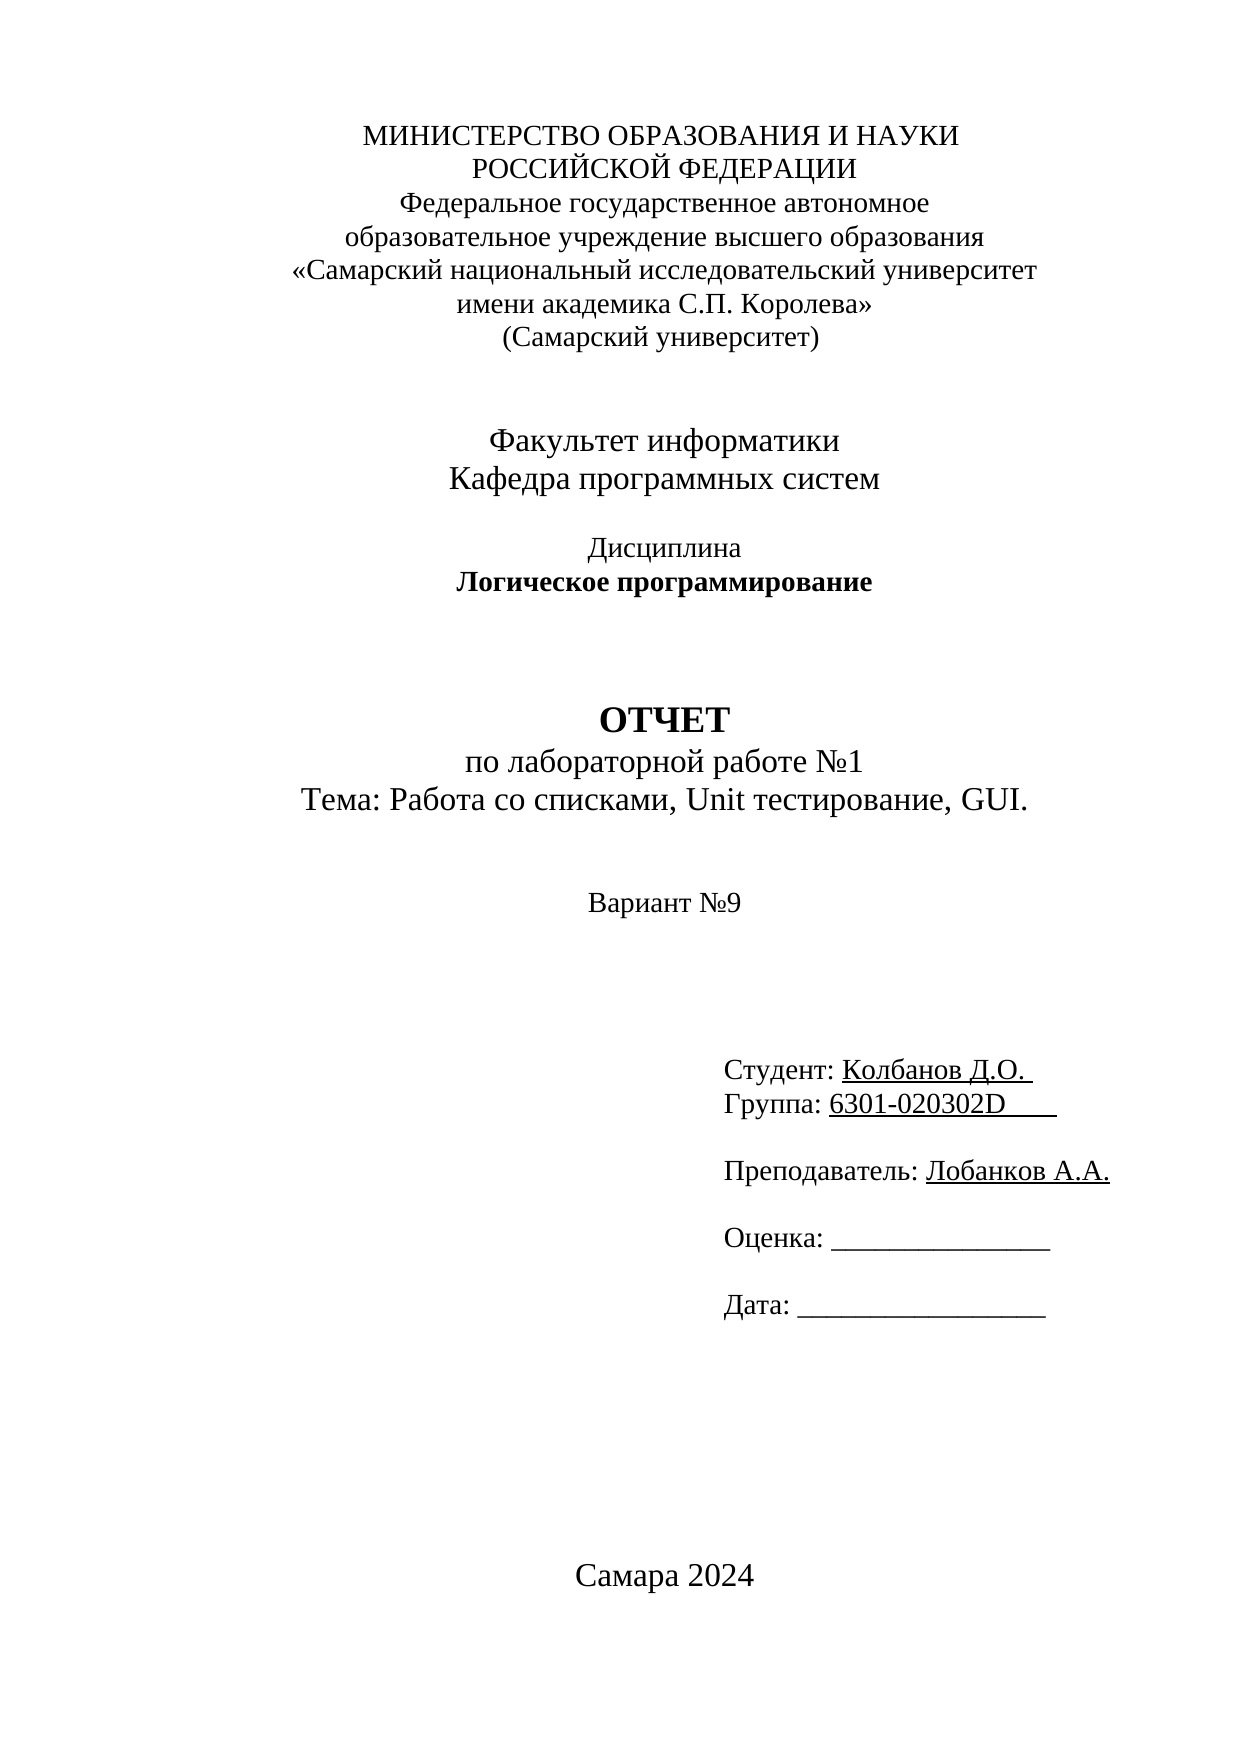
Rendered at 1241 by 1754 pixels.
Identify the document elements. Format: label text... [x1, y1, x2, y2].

text Тема: Работа со списками, Unit тестирование, GUI. Вариант №9 [177, 779, 1152, 918]
text Федеральное государственное автономное образовательное учреждение высшего образования «Самарский национальный исследовательский университет имени академика С.П. Королева» (Самарский университет) Факультет информатики Кафедра программных систем Дисциплина Логическое программирование ОТЧЕТ по лабораторной работе №1 [177, 185, 1152, 779]
text Самара 2024 [177, 1556, 1152, 1594]
text Студент: Колбанов Д.О. Группа: 6301-020302D Преподаватель: Лобанков А.А. Оценка: _______________ Дата: _________________ [723, 1052, 1152, 1321]
text МИНИСТЕРСТВО ОБРАЗОВАНИЯ И НАУКИ РОССИЙСКОЙ ФЕДЕРАЦИИ [177, 118, 1152, 185]
